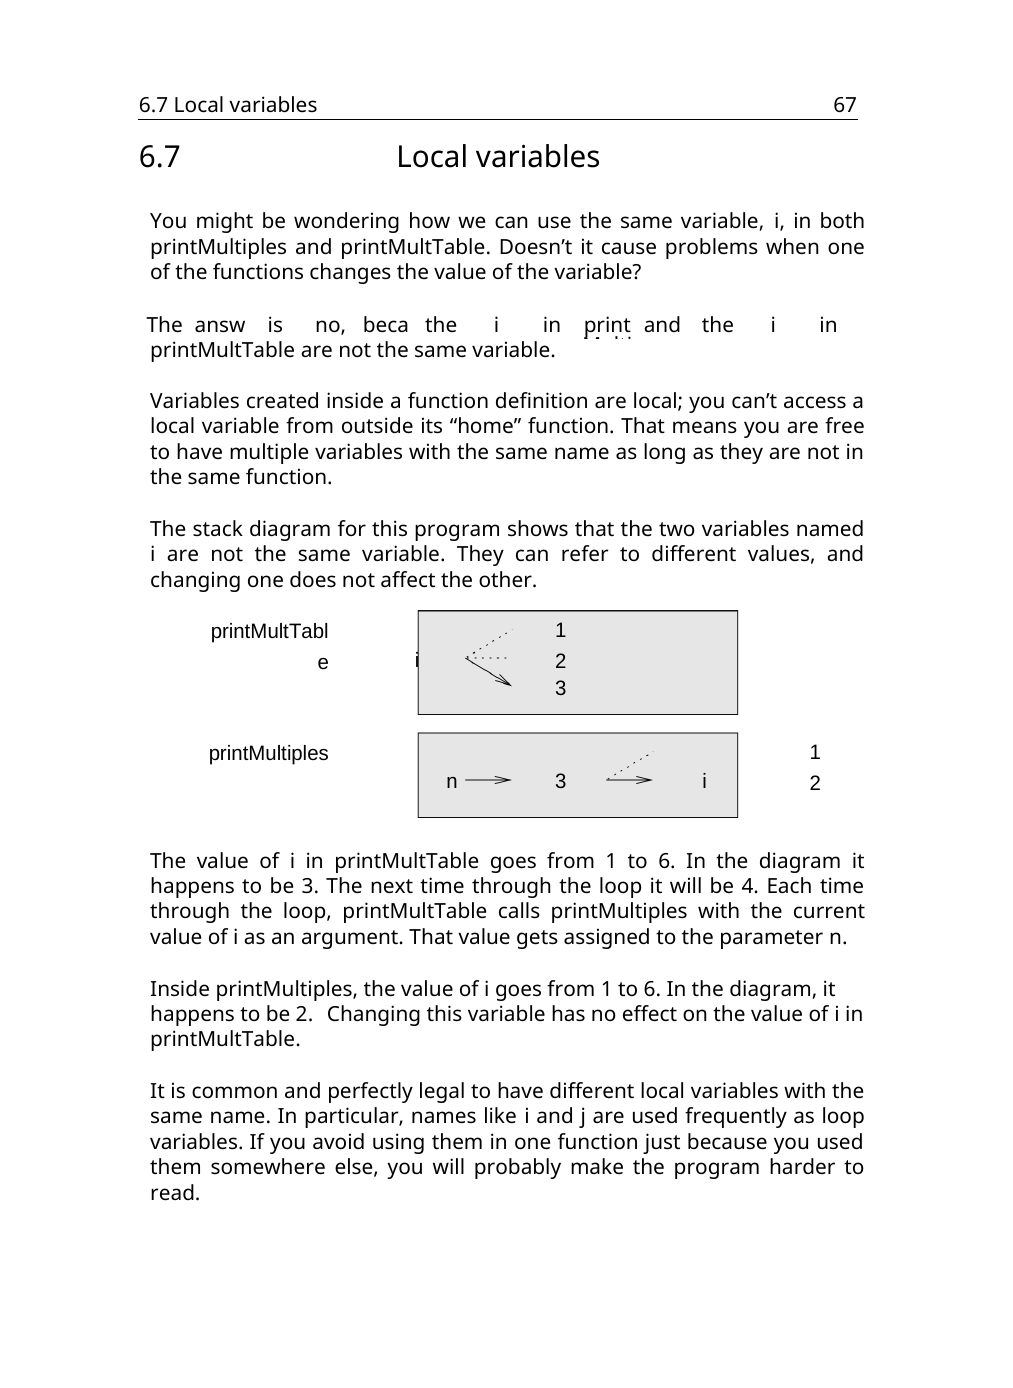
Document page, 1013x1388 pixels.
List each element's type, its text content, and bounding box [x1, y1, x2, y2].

text The value of i in printMultTable goes from 1 to 6. In the diagram it happens to be 3. The next time through the loop it will be 4. Each time through the loop, printMultTable calls printMultiples with the current value of i as an argument. That value gets assigned to the parameter n. [150, 848, 865, 949]
text Variables created inside a function definition are local; you can’t access a local variable from outside its “home” function. That means you are free to have multiple variables with the same name as long as they are not in the same function. [150, 388, 865, 490]
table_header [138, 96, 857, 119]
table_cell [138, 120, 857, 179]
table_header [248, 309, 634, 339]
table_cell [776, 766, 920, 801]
text You might be wondering how we can use the same variable, i, in both printMultiples and printMultTable. Doesn’t it cause problems when one of the functions changes the value of the variable? [150, 208, 865, 284]
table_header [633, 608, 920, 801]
picture [416, 731, 740, 819]
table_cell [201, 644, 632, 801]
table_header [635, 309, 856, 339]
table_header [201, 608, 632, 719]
text The stack diagram for this program shows that the two variables named i are not the same variable. They can refer to different values, and changing one does not affect the other. [150, 516, 865, 592]
text printMultTable are not the same variable. [150, 341, 868, 362]
text Inside printMultiples, the value of i goes from 1 to 6. In the diagram, it happens to be 2. Changing this variable has no effect on the value of i in printMultTable. [150, 976, 868, 1052]
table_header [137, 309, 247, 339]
text It is common and perfectly legal to have different local variables with the same name. In particular, names like i and j are used frequently as loop variables. If you avoid using them in one function just because you used them somewhere else, you will probably make the program harder to read. [150, 1078, 865, 1205]
